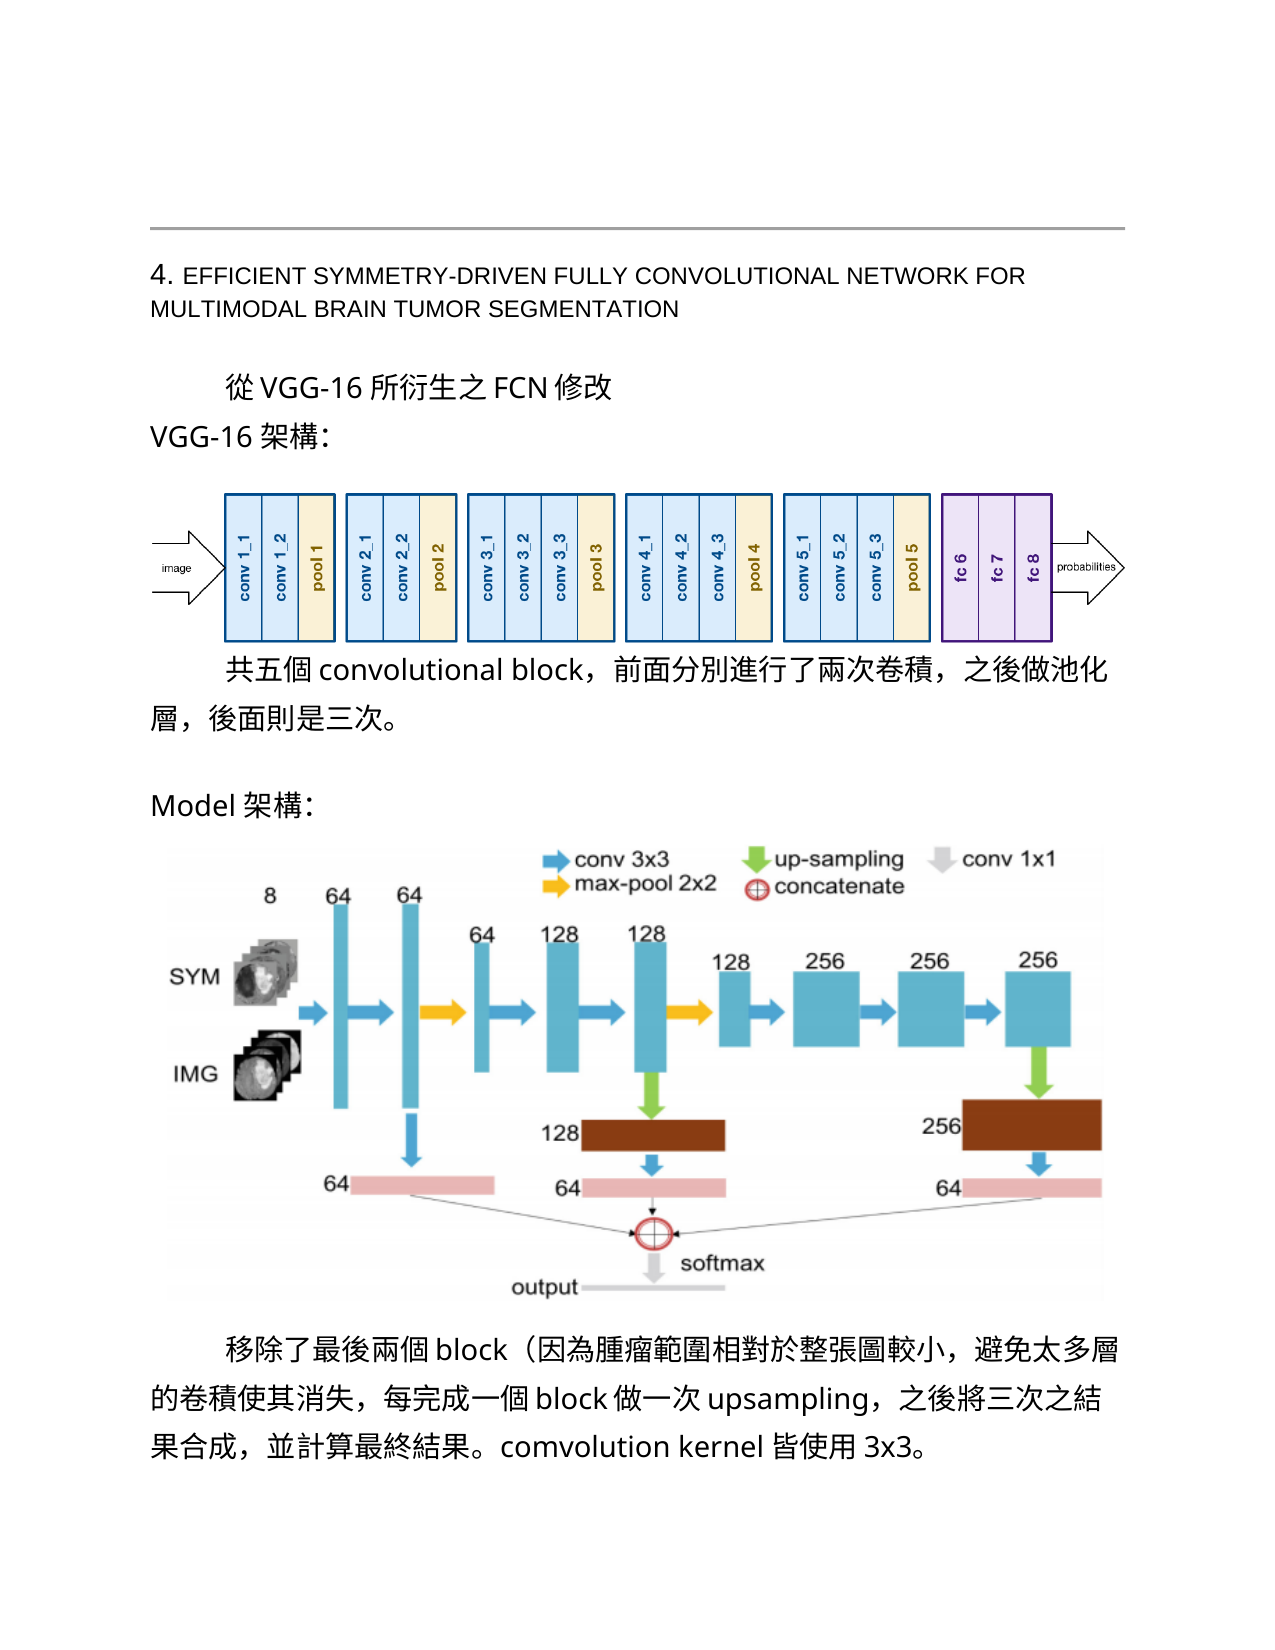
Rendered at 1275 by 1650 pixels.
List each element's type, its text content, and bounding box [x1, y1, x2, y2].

text 從VGG-16 所衍生之FCN修改 [150, 365, 1125, 407]
text VGG-16 架構： [150, 414, 1125, 456]
text 移除了最後兩個block（因為腫瘤範圍相對於整張圖較小，避免太多層的卷積使其消失，每完成一個block做一次upsampling，之後將三次之結果合成，並計算最終結果。comvolution kernel皆使用3x3。 [150, 1327, 1125, 1466]
text Model 架構： [150, 782, 1125, 825]
text 共五個convolutional block，前面分別進行了兩次卷積，之後做池化層，後面則是三次。 [150, 647, 1125, 738]
text 4. EFFICIENT SYMMETRY-DRIVEN FULLY CONVOLUTIONAL NETWORK FOR MULTIMODAL BRAIN TUMOR SEGMENTATION [150, 257, 1125, 322]
picture [150, 831, 1125, 1323]
picture [150, 492, 1125, 643]
